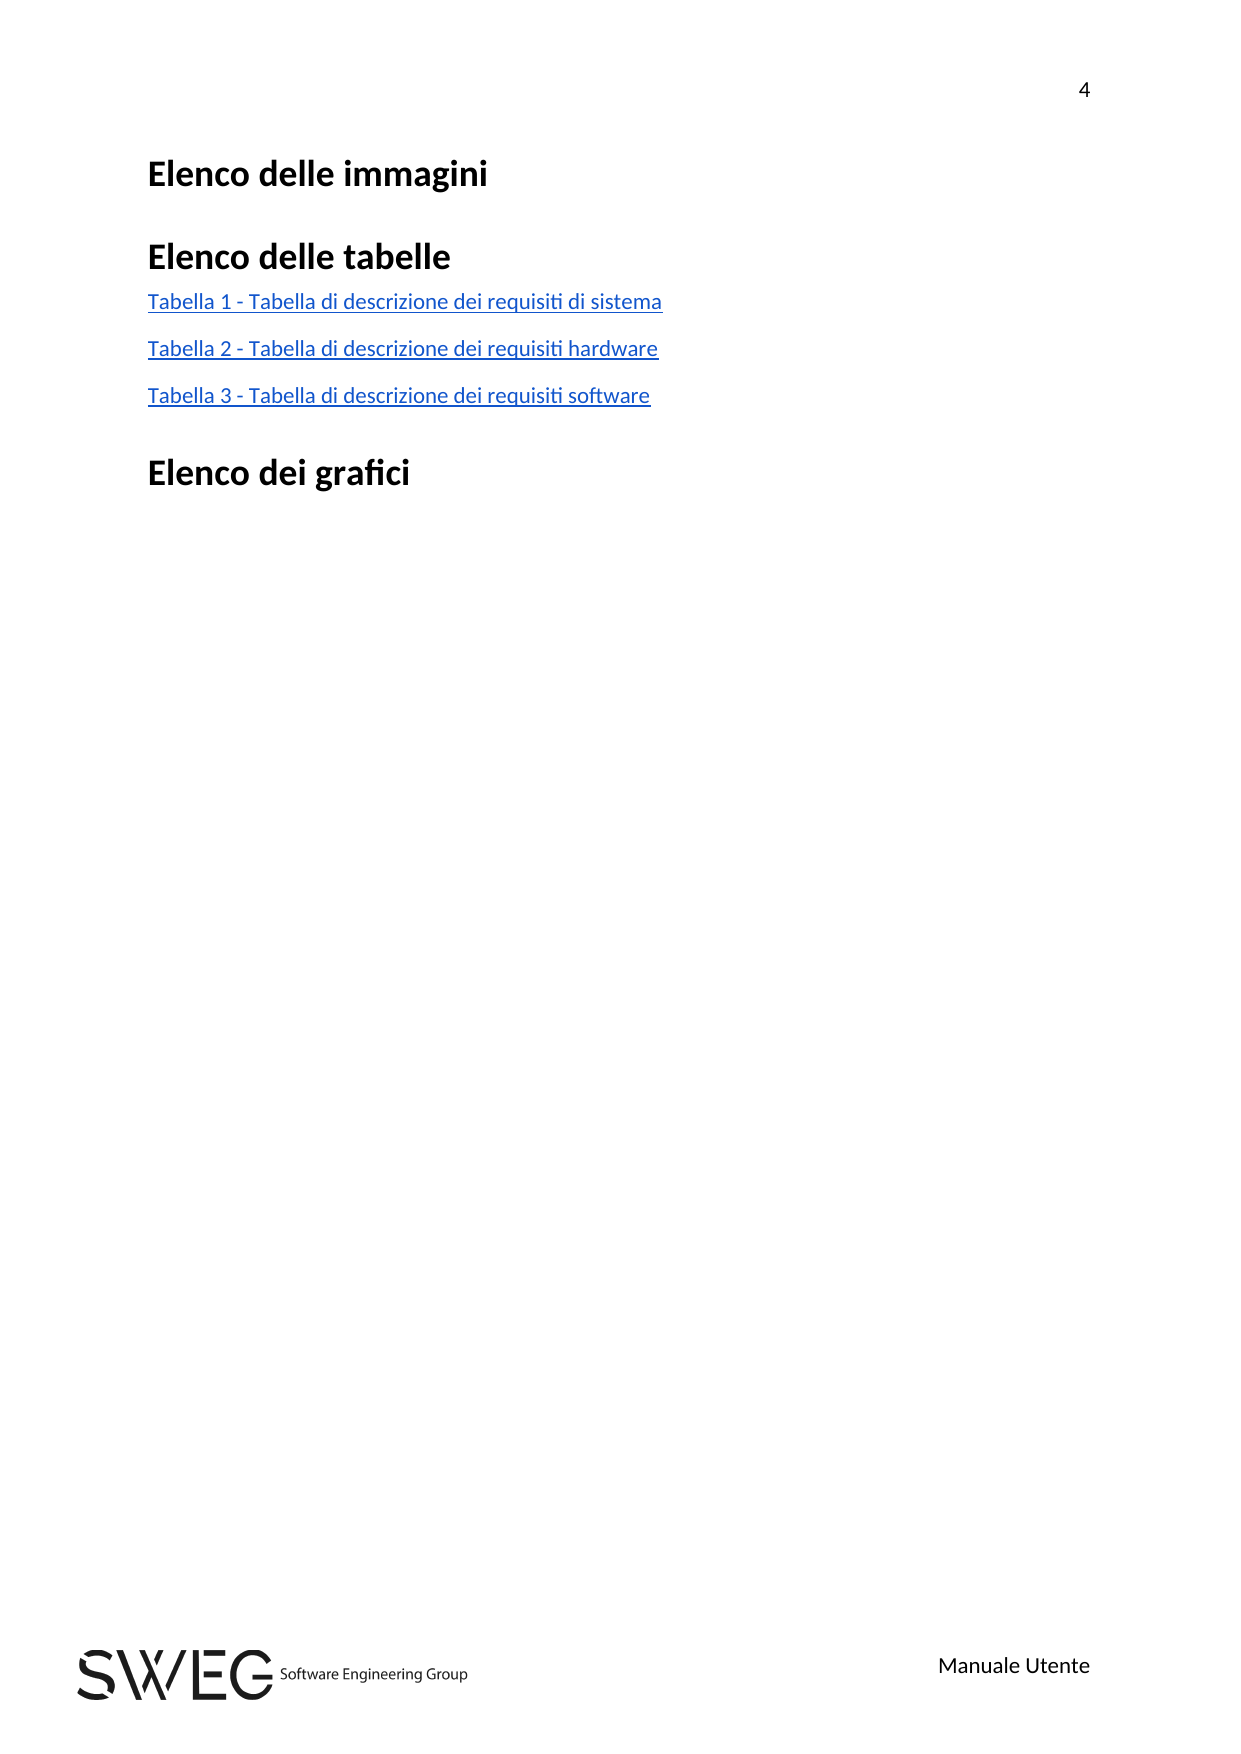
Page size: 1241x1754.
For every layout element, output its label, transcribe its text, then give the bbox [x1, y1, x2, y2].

text Tabella 3 - Tabella di descrizione dei requisiti software [148, 381, 1090, 409]
subtitle Elenco delle immagini [148, 150, 1090, 196]
subtitle Elenco dei grafici [148, 449, 1090, 495]
text Tabella 2 - Tabella di descrizione dei requisiti hardware [148, 334, 1090, 362]
subtitle Elenco delle tabelle [148, 233, 1090, 279]
text Tabella 1 - Tabella di descrizione dei requisiti di sistema [148, 287, 1090, 316]
picture [77, 1650, 468, 1700]
